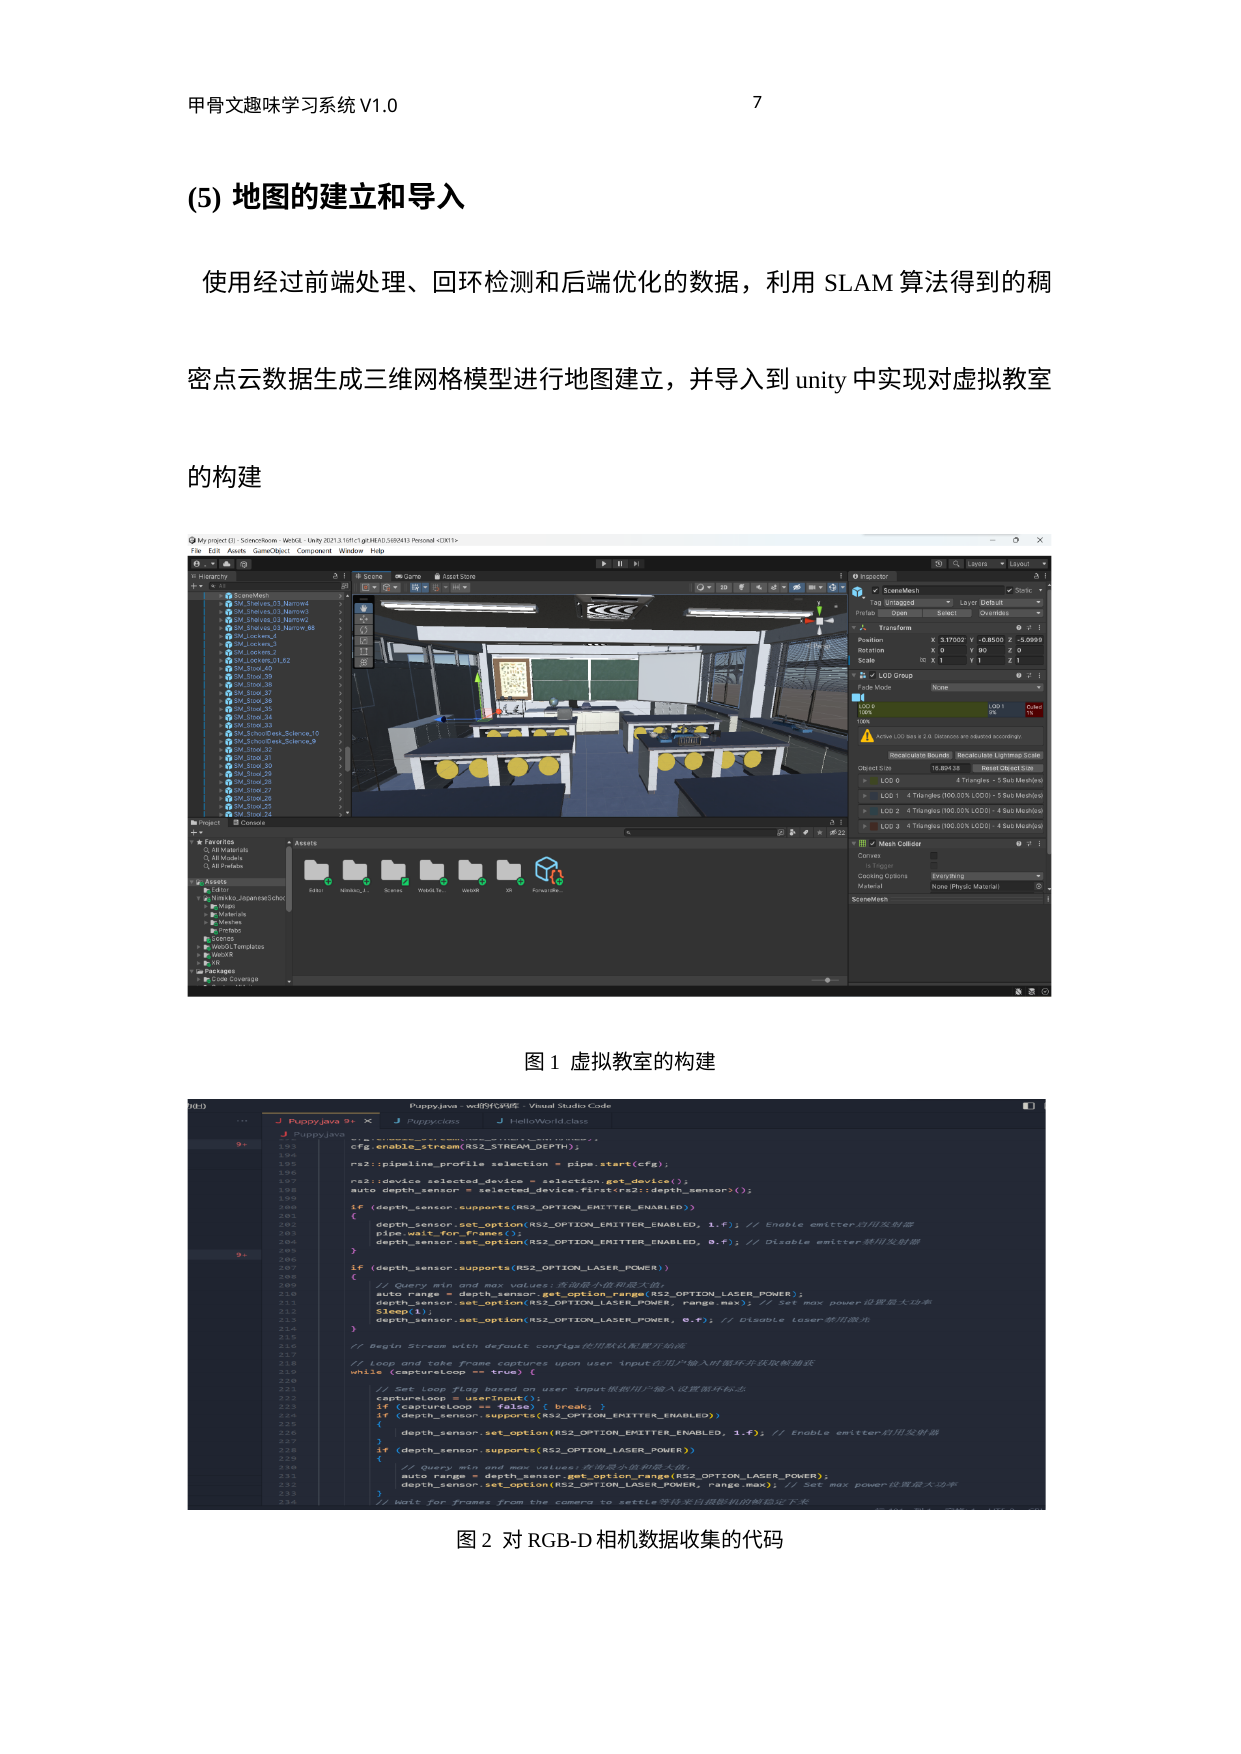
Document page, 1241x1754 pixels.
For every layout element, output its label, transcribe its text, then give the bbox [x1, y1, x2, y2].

list 使用经过前端处理、回环检测和后端优化的数据，利用SLAM算法得到的稠密点云数据生成三维网格模型进行地图建立，并导入到unity中实现对虚拟教室的构建 [187, 248, 1053, 508]
text 图2 对RGB-D相机数据收集的代码 [187, 1522, 1053, 1555]
picture [187, 534, 1052, 997]
picture [187, 1099, 1046, 1510]
list 图1 虚拟教室的构建 [187, 1044, 1053, 1076]
subtitle 地图的建立和导入 [187, 162, 1053, 227]
